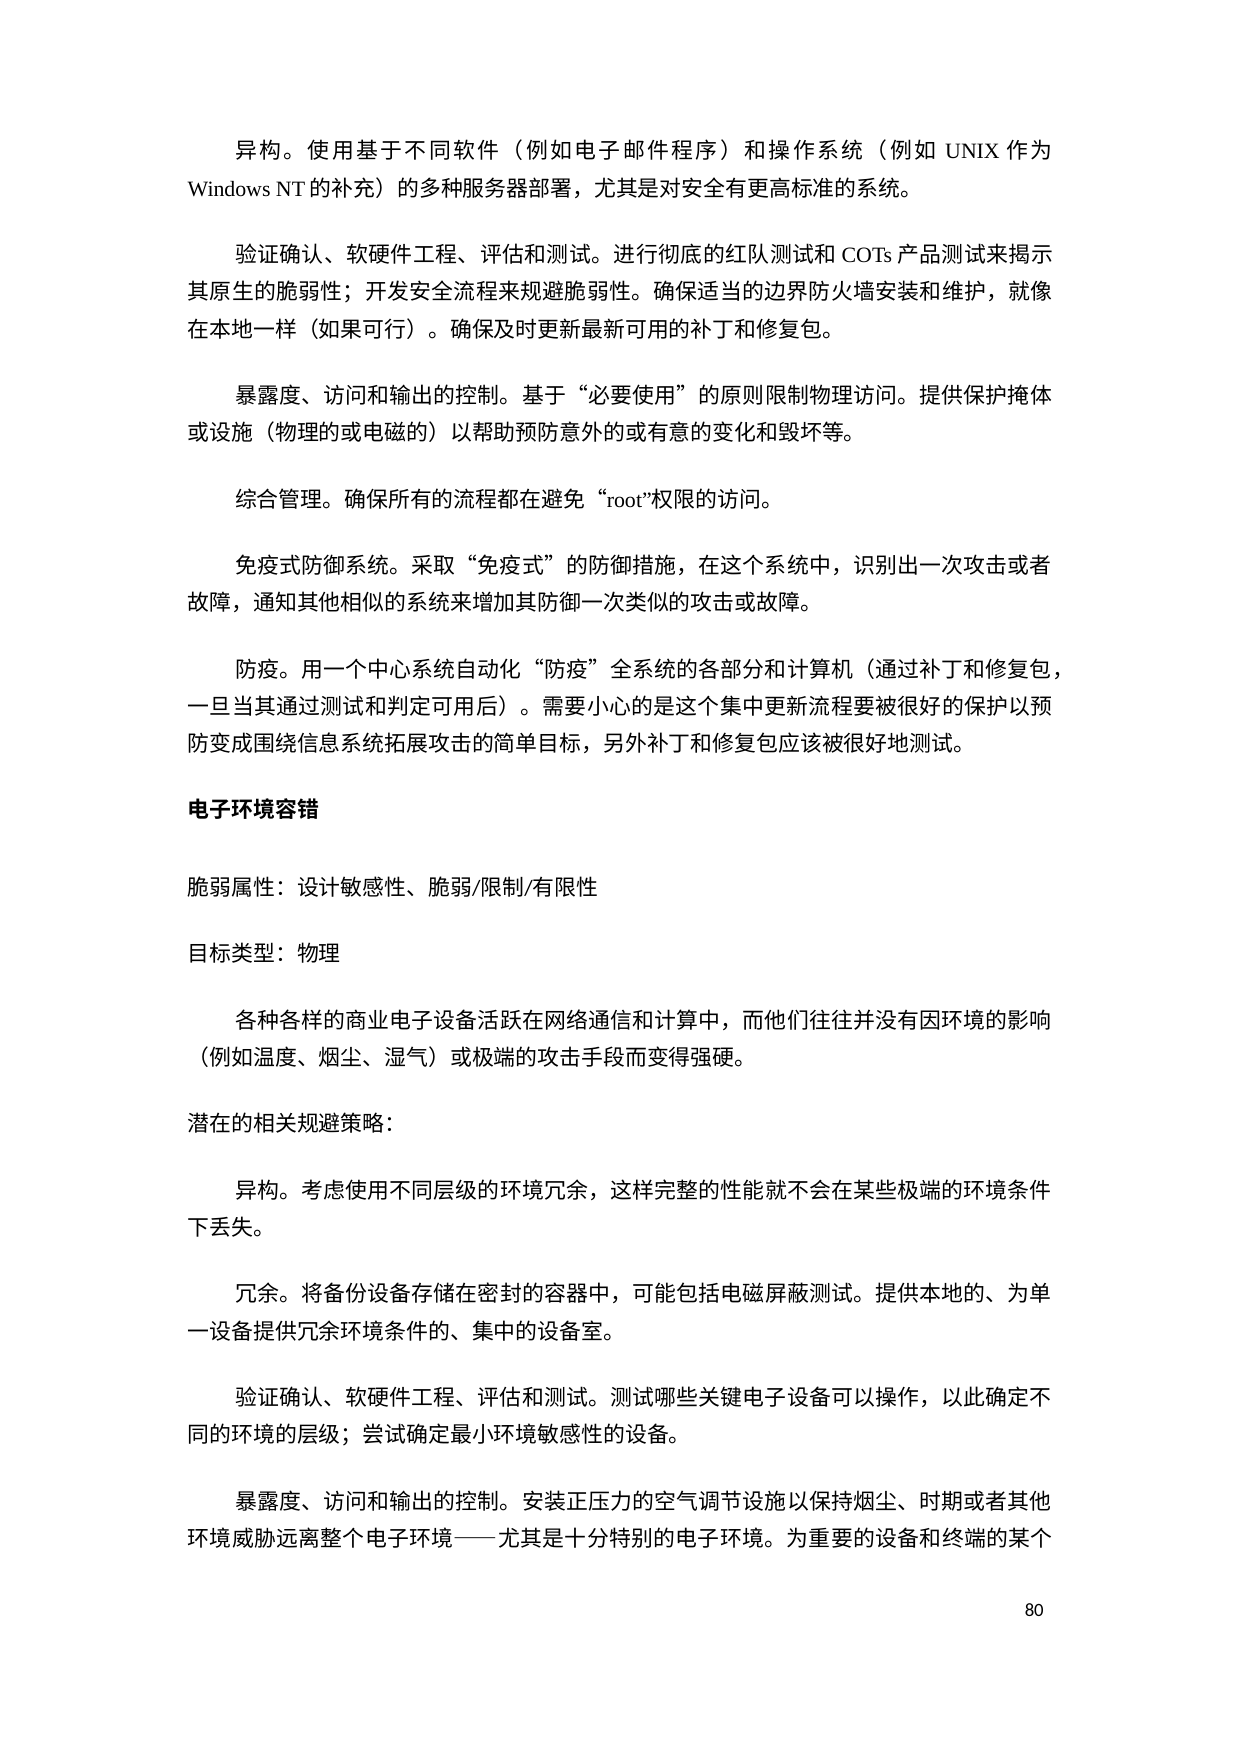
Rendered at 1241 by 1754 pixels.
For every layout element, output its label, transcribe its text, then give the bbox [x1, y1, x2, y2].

text 潜在的相关规避策略： [187, 1106, 1053, 1138]
text 异构。考虑使用不同层级的环境冗余，这样完整的性能就不会在某些极端的环境条件下丢失。 [187, 1172, 1053, 1242]
text 验证确认、软硬件工程、评估和测试。进行彻底的红队测试和COTs产品测试来揭示其原生的脆弱性；开发安全流程来规避脆弱性。确保适当的边界防火墙安装和维护，就像在本地一样（如果可行）。确保及时更新最新可用的补丁和修复包。 [187, 237, 1053, 344]
subtitle 电子环境容错 [187, 792, 1053, 824]
text 免疫式防御系统。采取“免疫式”的防御措施，在这个系统中，识别出一次攻击或者故障，通知其他相似的系统来增加其防御一次类似的攻击或故障。 [187, 547, 1053, 617]
text 暴露度、访问和输出的控制。基于“必要使用”的原则限制物理访问。提供保护掩体或设施（物理的或电磁的）以帮助预防意外的或有意的变化和毁坏等。 [187, 377, 1053, 447]
text 综合管理。确保所有的流程都在避免“root”权限的访问。 [187, 481, 1053, 514]
text 验证确认、软硬件工程、评估和测试。测试哪些关键电子设备可以操作，以此确定不同的环境的层级；尝试确定最小环境敏感性的设备。 [187, 1379, 1053, 1449]
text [187, 1483, 1053, 1553]
text 各种各样的商业电子设备活跃在网络通信和计算中，而他们往往并没有因环境的影响（例如温度、烟尘、湿气）或极端的攻击手段而变得强硬。 [187, 1002, 1053, 1072]
text 防疫。用一个中心系统自动化“防疫”全系统的各部分和计算机（通过补丁和修复包，一旦当其通过测试和判定可用后）。需要小心的是这个集中更新流程要被很好的保护以预防变成围绕信息系统拓展攻击的简单目标，另外补丁和修复包应该被很好地测试。 [187, 651, 1053, 758]
text 异构。使用基于不同软件（例如电子邮件程序）和操作系统（例如UNIX作为Windows NT的补充）的多种服务器部署，尤其是对安全有更高标准的系统。 [187, 133, 1053, 203]
text 冗余。将备份设备存储在密封的容器中，可能包括电磁屏蔽测试。提供本地的、为单一设备提供冗余环境条件的、集中的设备室。 [187, 1276, 1053, 1346]
text 目标类型：物理 [187, 936, 1053, 968]
text 脆弱属性：设计敏感性、脆弱/限制/有限性 [187, 869, 1053, 902]
